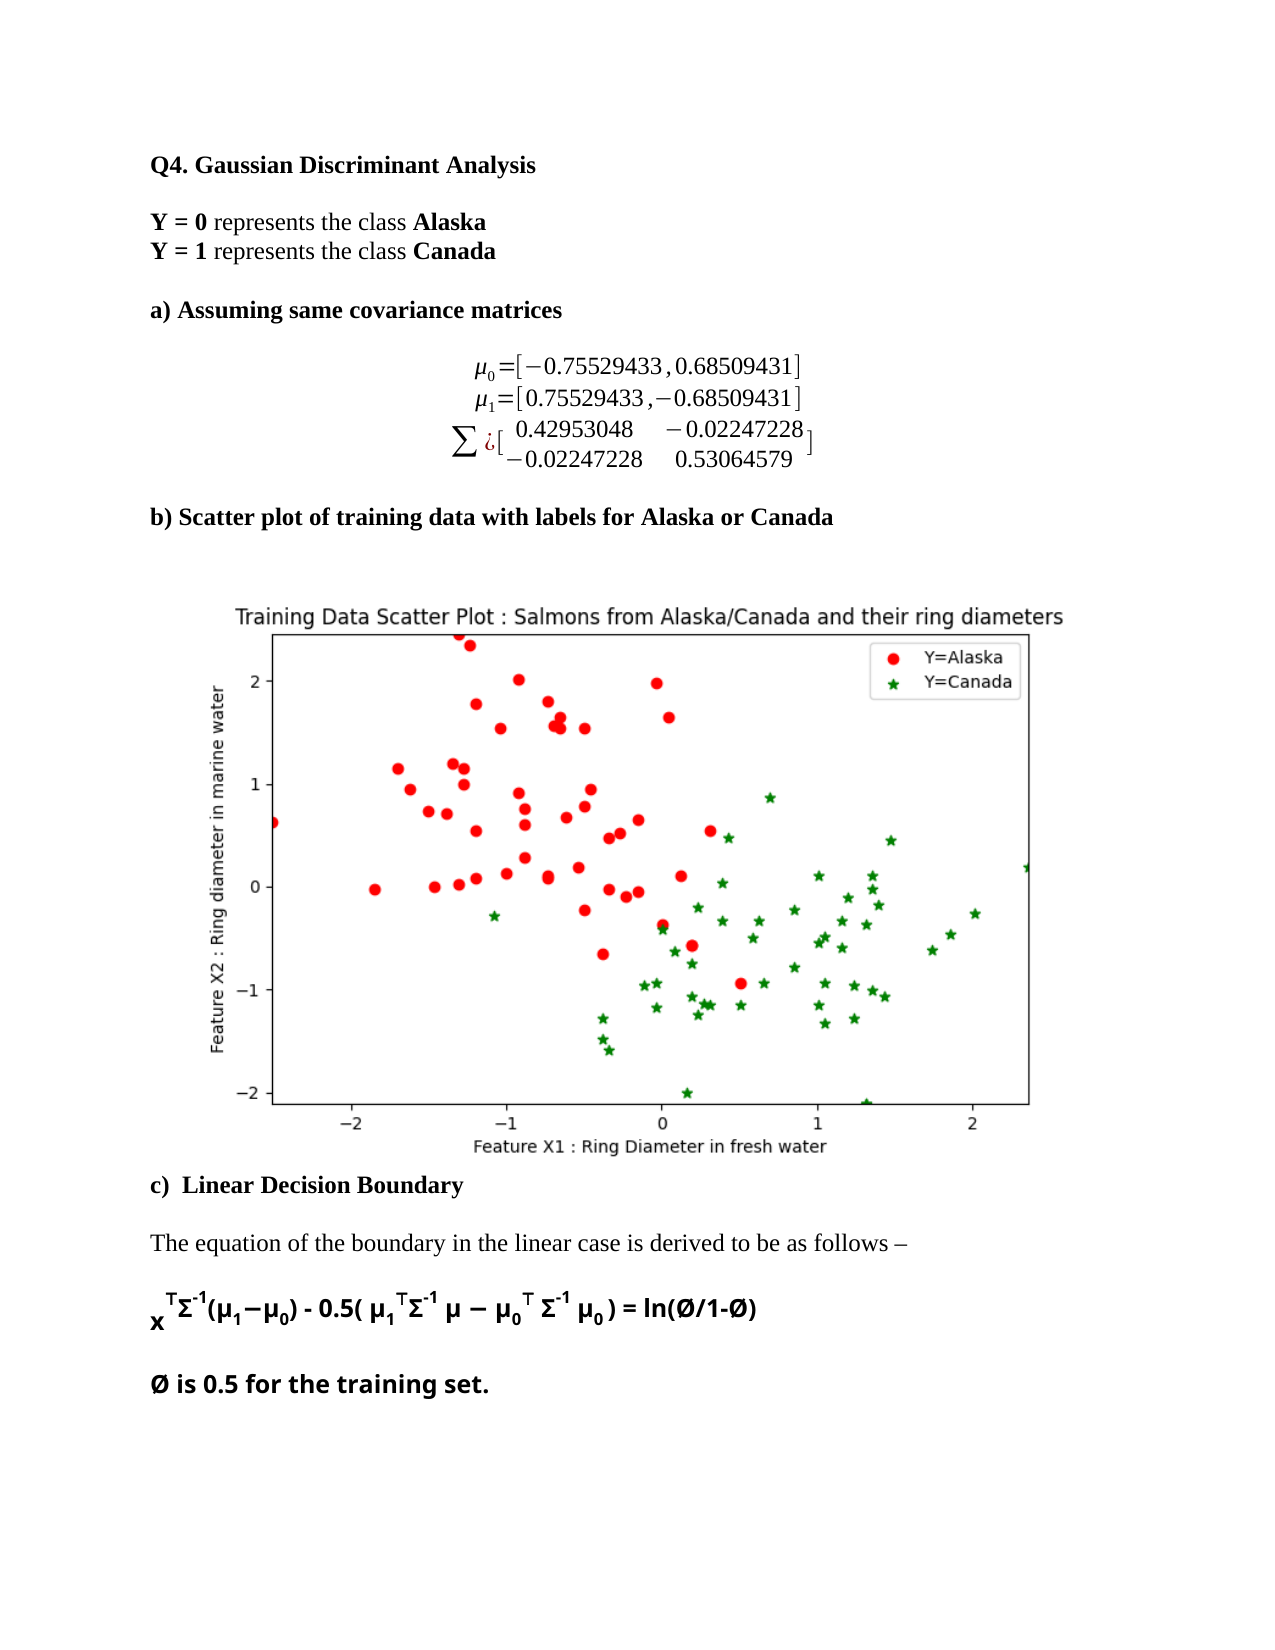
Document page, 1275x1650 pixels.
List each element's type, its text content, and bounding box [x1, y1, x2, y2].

text a) Assuming same covariance matrices [150, 296, 1125, 324]
text Q4. Gaussian Discriminant Analysis [150, 150, 1125, 179]
text The equation of the boundary in the linear case is derived to be as follows – [150, 1228, 1125, 1257]
text Y = 0 represents the class Alaska [150, 207, 1125, 236]
text Y = 1 represents the class Canada [150, 236, 1125, 265]
text x⊤Σ-1(μ1−μ0) - 0.5( μ1⊤Σ-1 μ − μ0⊤ Σ-1 μ0 ) = ln(Ø/1-Ø) [150, 1286, 1125, 1337]
text b) Scatter plot of training data with labels for Alaska or Canada [150, 502, 1125, 531]
text c) Linear Decision Boundary [150, 1171, 1125, 1199]
picture [150, 561, 1125, 1171]
text Ø is 0.5 for the training set. [150, 1366, 1125, 1401]
